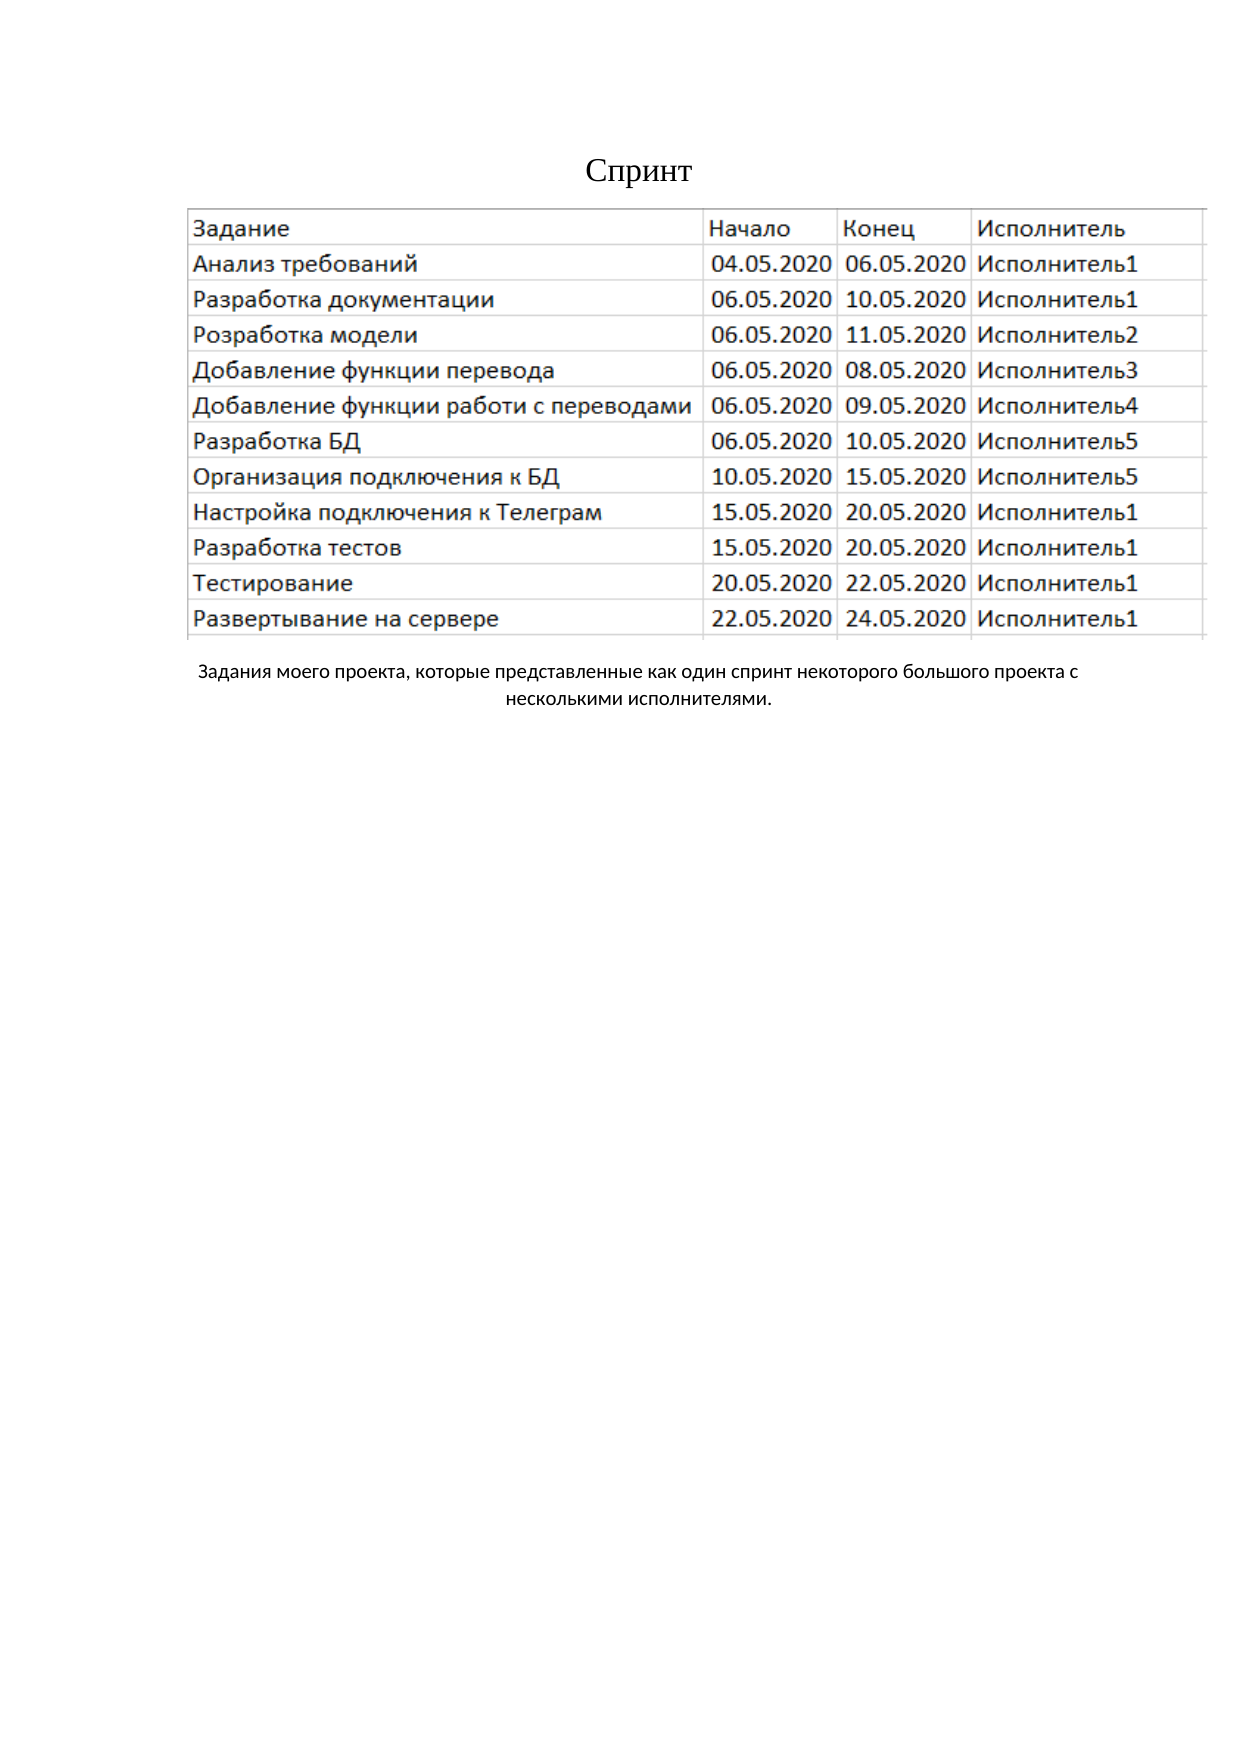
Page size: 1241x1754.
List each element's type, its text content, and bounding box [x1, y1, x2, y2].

picture [187, 208, 1208, 640]
text Задания моего проекта, которые представленные как один спринт некоторого большого проекта с несколькими исполнителями. [187, 658, 1090, 711]
text Спринт [187, 150, 1090, 188]
